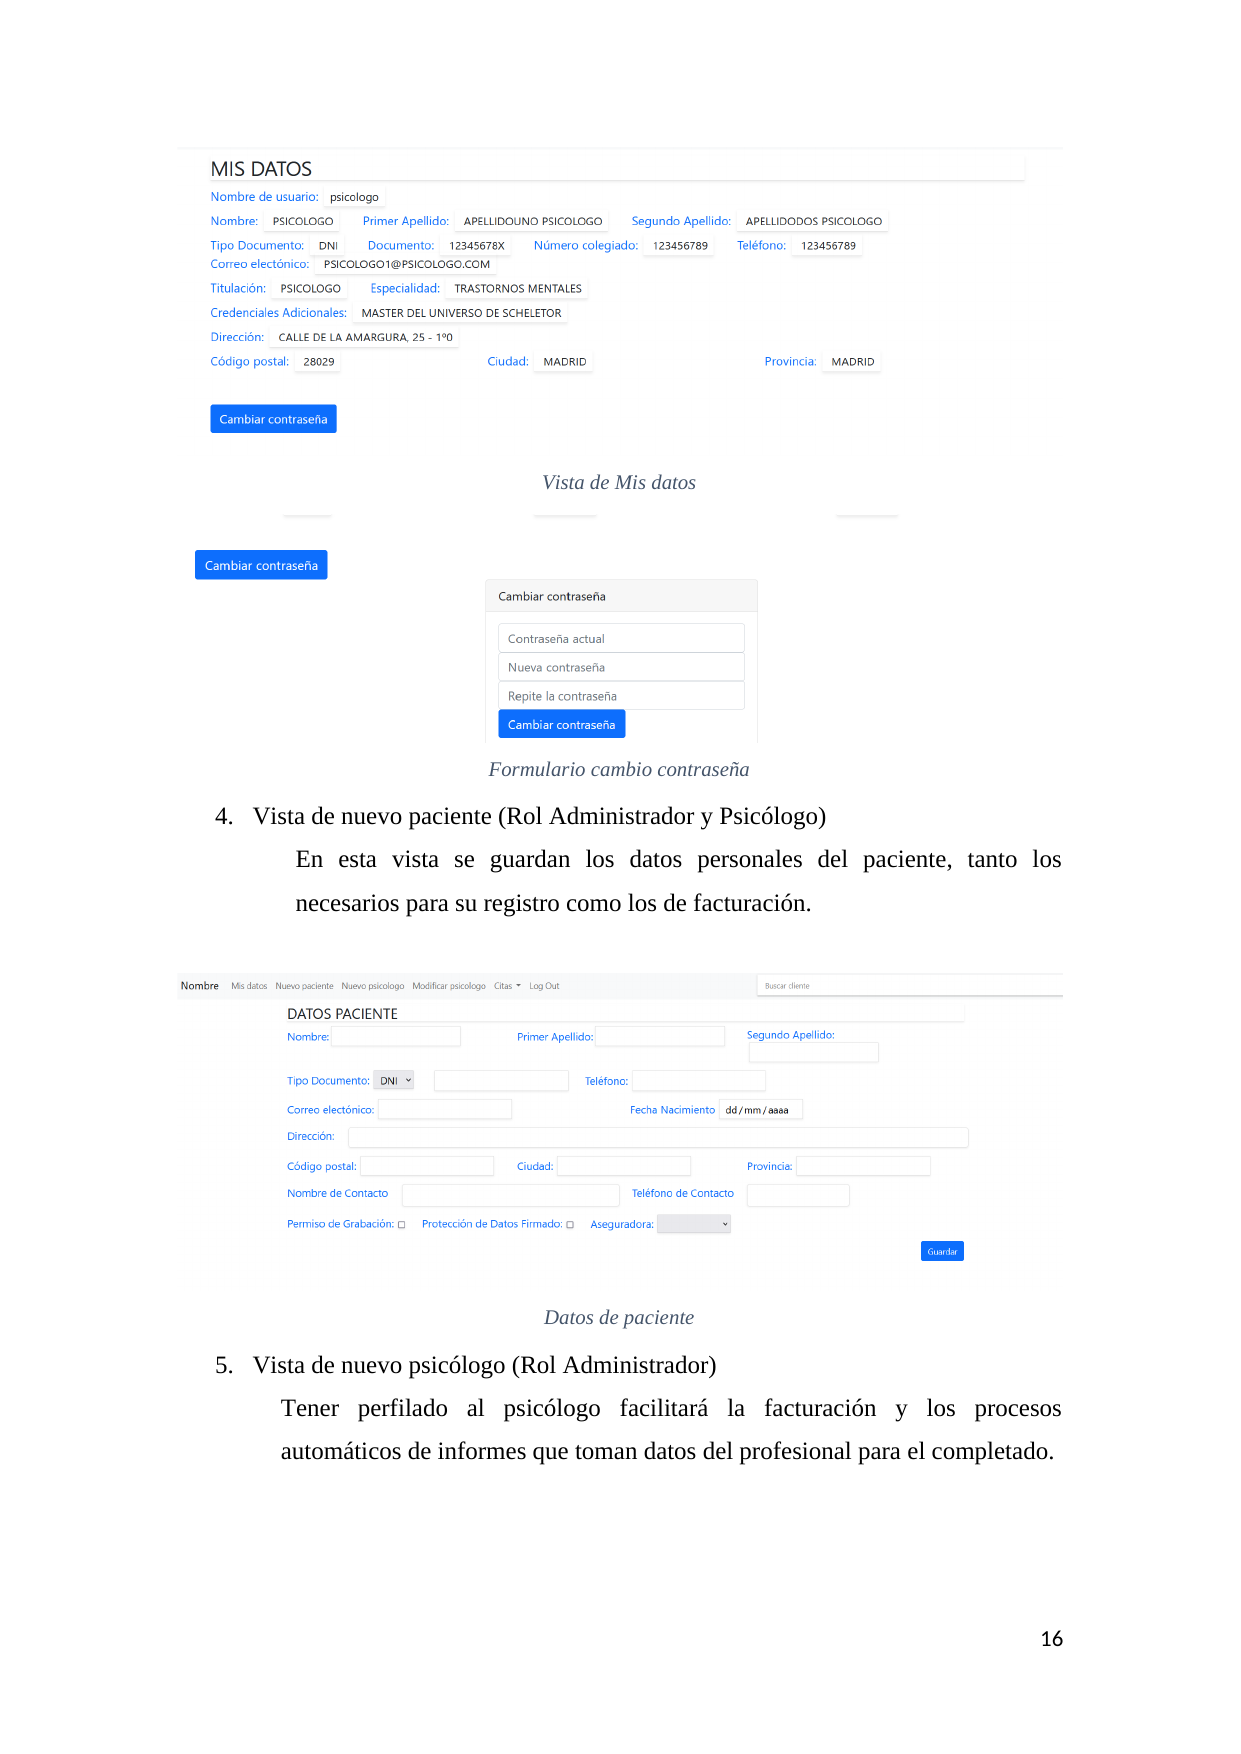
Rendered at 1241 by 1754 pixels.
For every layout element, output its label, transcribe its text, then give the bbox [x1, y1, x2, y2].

picture [177, 973, 1063, 1291]
picture [177, 514, 1063, 743]
text Vista de Mis datos [177, 469, 1063, 494]
list Vista de nuevo psicólogo (Rol Administrador) [215, 1350, 1063, 1378]
list Vista de nuevo paciente (Rol Administrador y Psicólogo) [215, 801, 1063, 830]
text Datos de paciente [177, 1305, 1063, 1329]
list En esta vista se guardan los datos personales del paciente, tanto los necesarios para su registro como los de facturación. [295, 844, 1063, 916]
text Formulario cambio contraseña [177, 757, 1063, 781]
picture [177, 147, 1063, 456]
list Tener perfilado al psicólogo facilitará la facturación y los procesos automáticos de informes que toman datos del profesional para el completado. [281, 1393, 1063, 1465]
